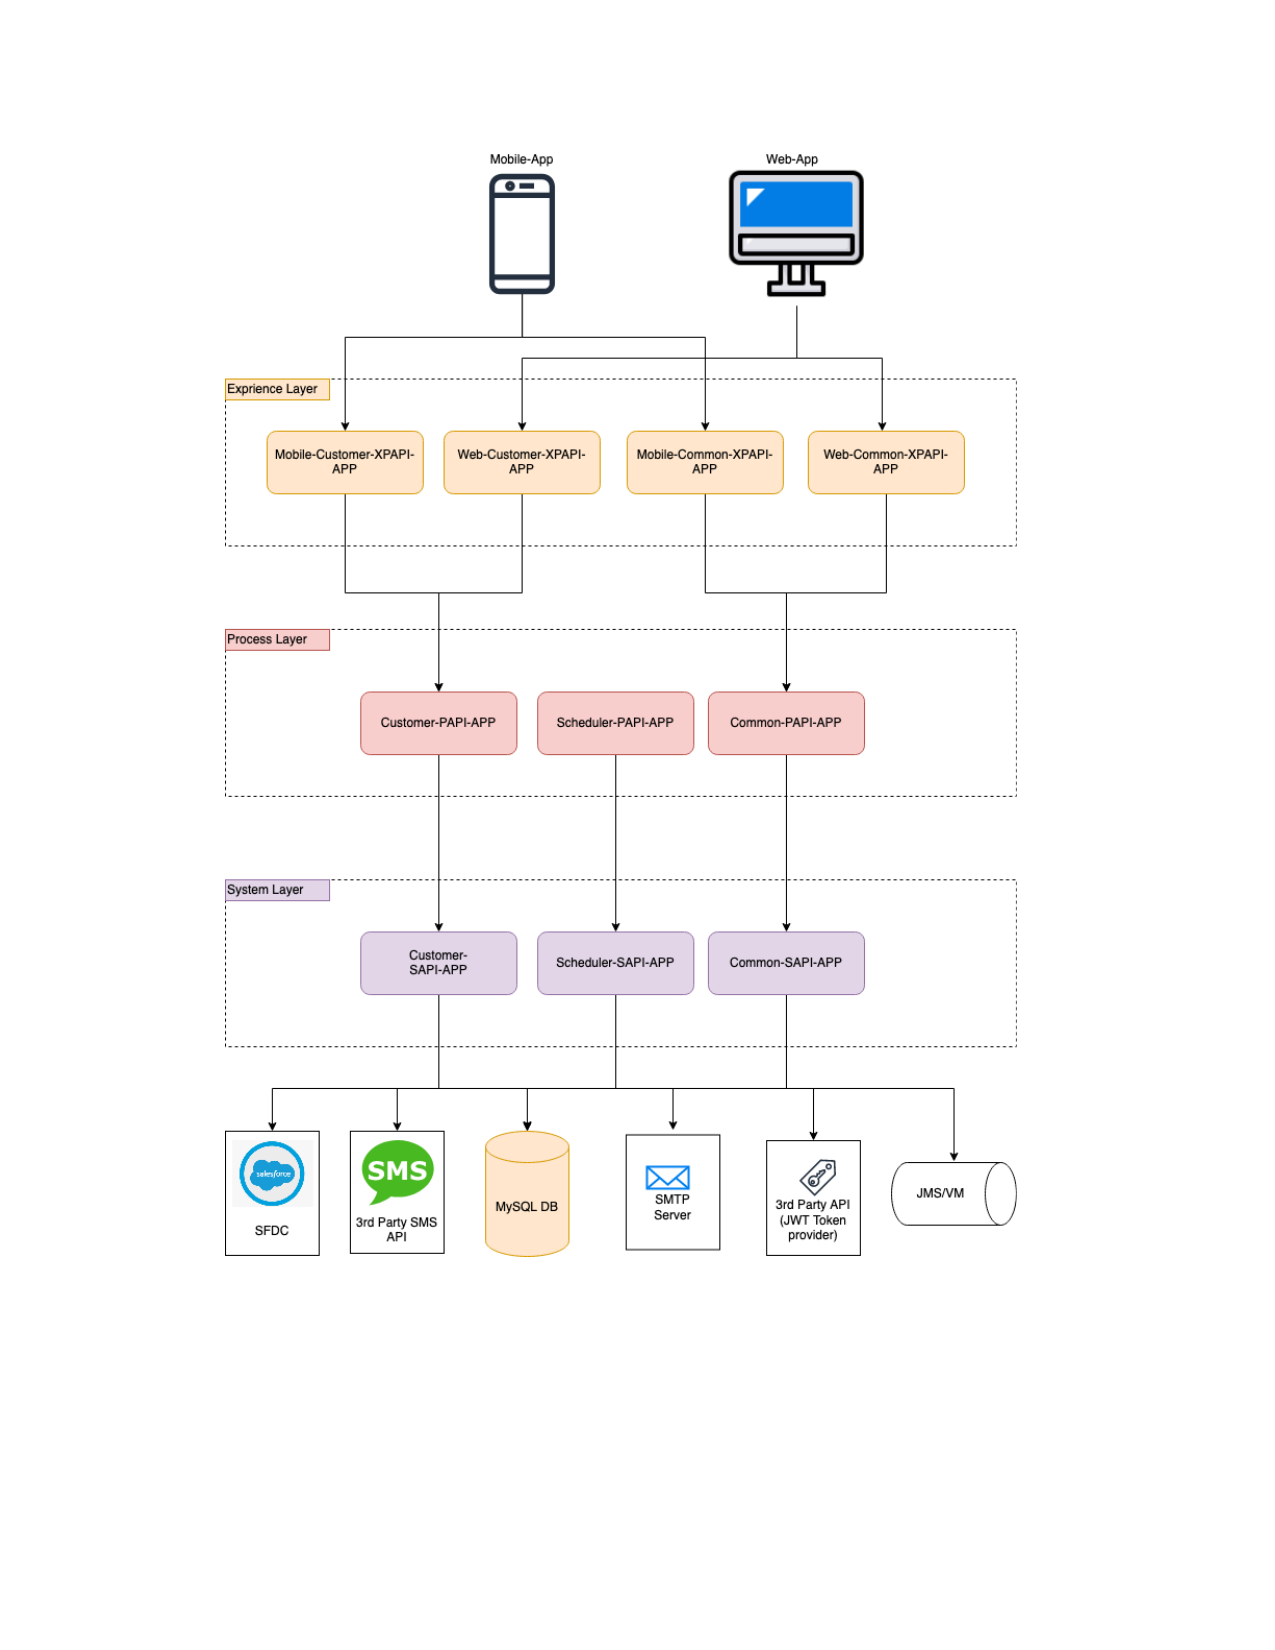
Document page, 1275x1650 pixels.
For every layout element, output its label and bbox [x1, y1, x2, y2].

picture [225, 150, 1017, 1257]
